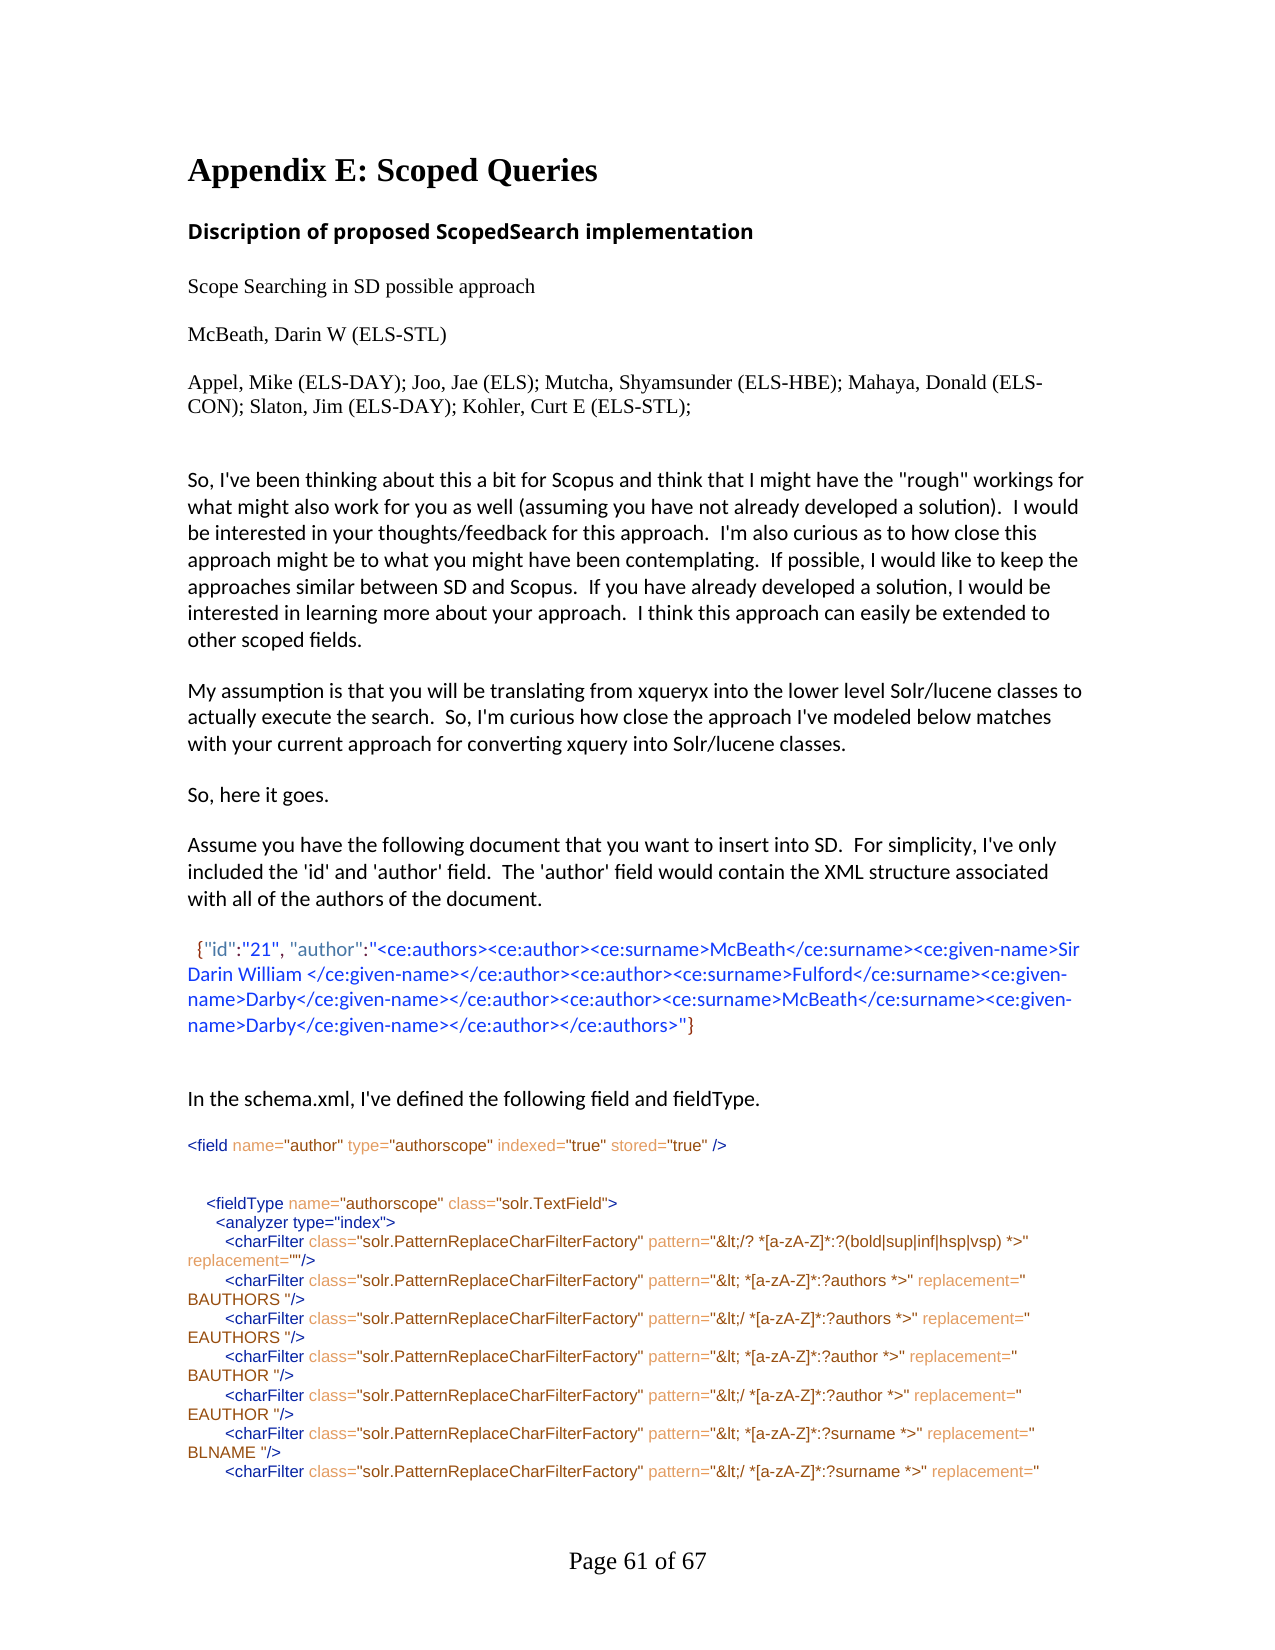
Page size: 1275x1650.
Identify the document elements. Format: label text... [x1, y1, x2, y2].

text So, I've been thinking about this a bit for Scopus and think that I might have the "rough" workings for what might also work for you as well (assuming you have not already developed a solution). I would be interested in your thoughts/feedback for this approach. I'm also curious as to how close this approach might be to what you might have been contemplating. If possible, I would like to keep the approaches similar between SD and Scopus. If you have already developed a solution, I would be interested in learning more about your approach. I think this approach can easily be extended to other scoped fields. [187, 466, 1087, 653]
text Appel, Mike (ELS-DAY); Joo, Jae (ELS); Mutcha, Shyamsunder (ELS-HBE); Mahaya, Donald (ELS-CON); Slaton, Jim (ELS-DAY); Kohler, Curt E (ELS-STL); [187, 370, 1087, 418]
text So, here it goes. [187, 781, 1087, 808]
text <field name="author" type="authorscope" indexed="true" stored="true" /> [187, 1136, 1087, 1155]
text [187, 1194, 1087, 1481]
text Discription of proposed ScopedSearch implementation [187, 217, 1087, 245]
text Scope Searching in SD possible approach [187, 274, 1087, 298]
text My assumption is that you will be translating from xqueryx into the lower level Solr/lucene classes to actually execute the search. So, I'm curious how close the approach I've modeled below matches with your current approach for converting xquery into Solr/lucene classes. [187, 677, 1087, 757]
text Scoped Queries [187, 150, 1087, 188]
text Assume you have the following document that you want to insert into SD. For simplicity, I've only included the 'id' and 'author' field. The 'author' field would contain the XML structure associated with all of the authors of the document. [187, 832, 1087, 912]
text In the schema.xml, I've defined the following field and fieldType. [187, 1086, 1087, 1112]
text {"id":"21", "author":"<ce:authors><ce:author><ce:surname>McBeath</ce:surname><ce:given-name>Sir Darin William </ce:given-name></ce:author><ce:author><ce:surname>Fulford</ce:surname><ce:given-name>Darby</ce:given-name></ce:author><ce:author><ce:surname>McBeath</ce:surname><ce:given-name>Darby</ce:given-name></ce:author></ce:authors>"} [187, 936, 1087, 1037]
text McBeath, Darin W (ELS-STL) [187, 322, 1087, 346]
